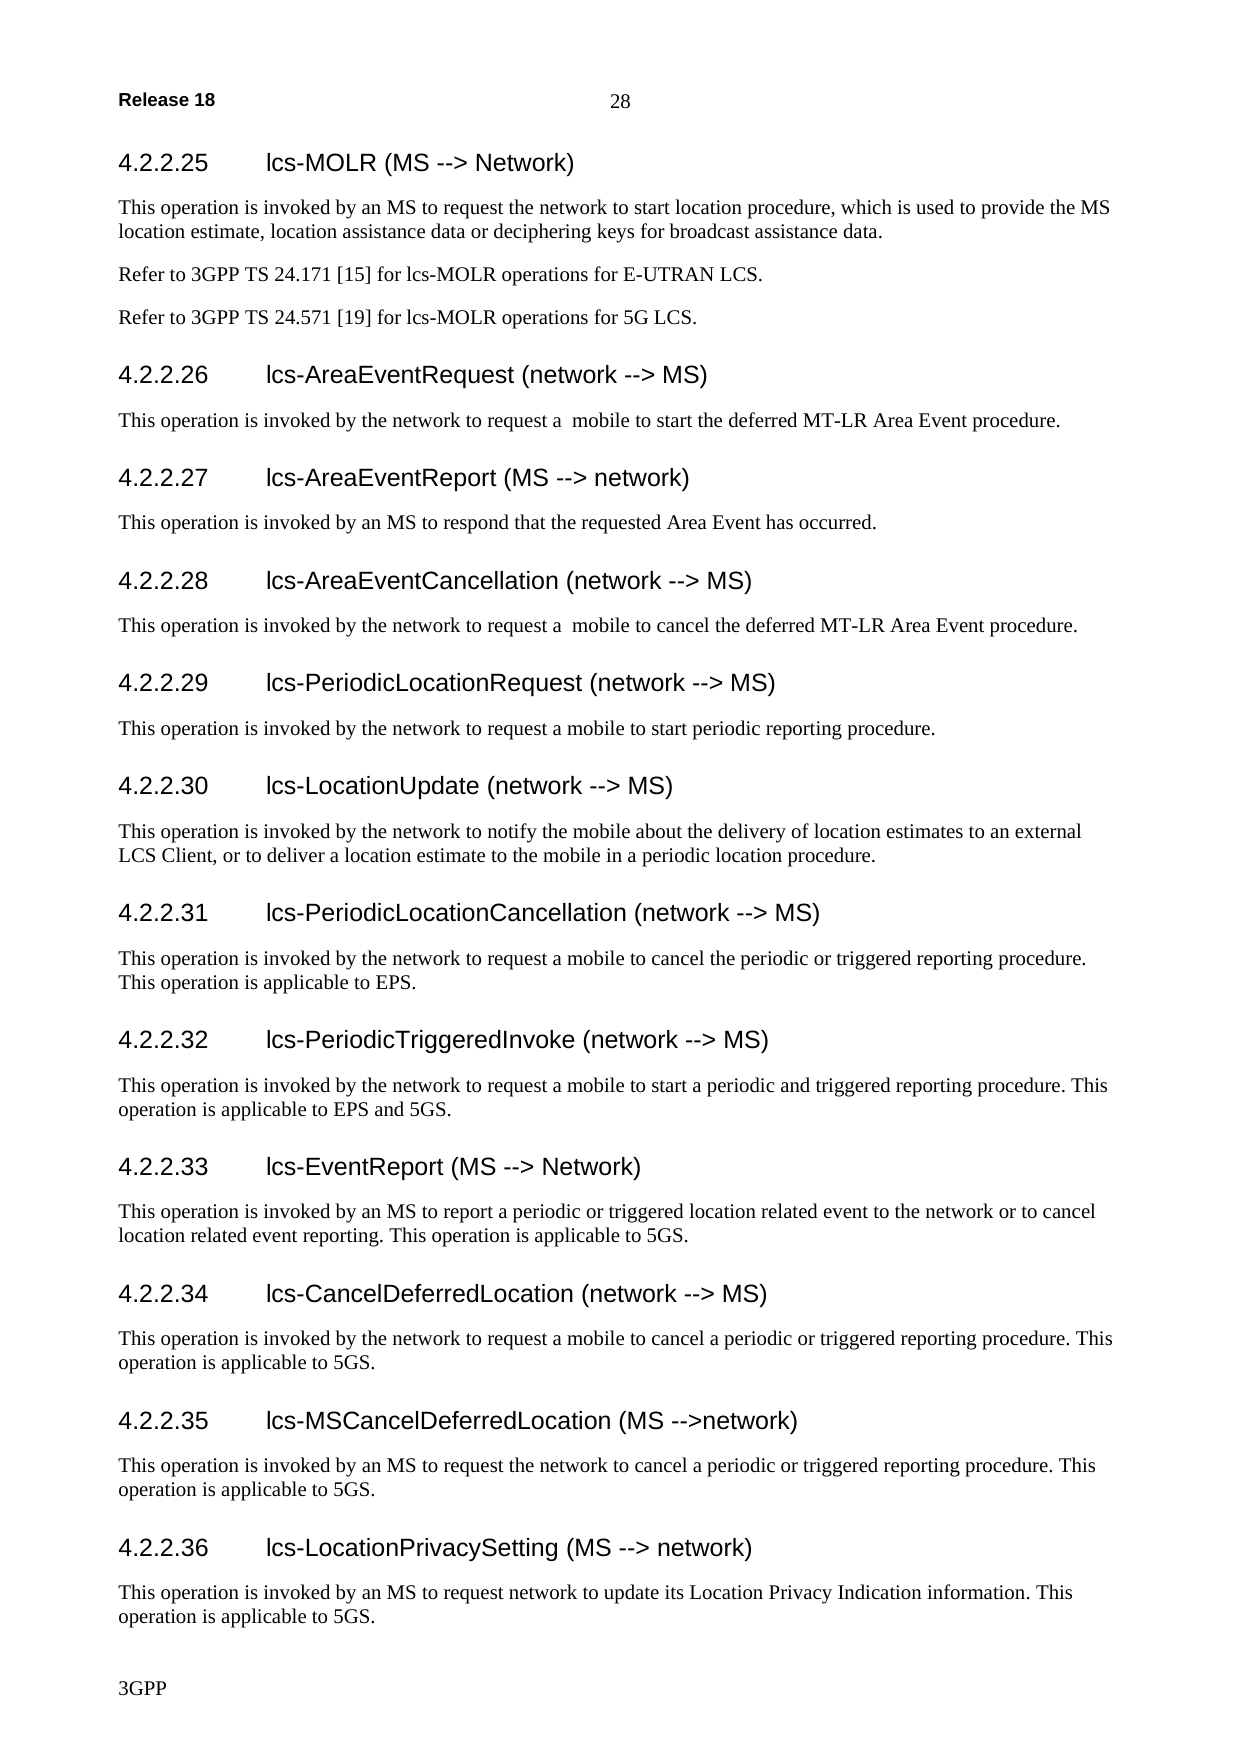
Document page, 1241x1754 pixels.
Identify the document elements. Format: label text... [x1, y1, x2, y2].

text This operation is invoked by an MS to respond that the requested Area Event has occurred. [118, 510, 1122, 534]
text This operation is invoked by the network to notify the mobile about the delivery of location estimates to an external LCS Client, or to deliver a location estimate to the mobile in a periodic location procedure. [118, 819, 1122, 867]
text This operation is invoked by the network to request a mobile to cancel a periodic or triggered reporting procedure. This operation is applicable to 5GS. [118, 1326, 1122, 1374]
subtitle 4.2.2.34 lcs-CancelDeferredLocation (network --> MS) [118, 1279, 1122, 1307]
text This operation is invoked by the network to request a mobile to start periodic reporting procedure. [118, 716, 1122, 740]
subtitle 4.2.2.29 lcs-PeriodicLocationRequest (network --> MS) [118, 668, 1122, 697]
subtitle 4.2.2.36 lcs-LocationPrivacySetting (MS --> network) [118, 1532, 1122, 1561]
text This operation is invoked by the network to request a mobile to cancel the deferred MT-LR Area Event procedure. [118, 613, 1122, 637]
text This operation is invoked by an MS to report a periodic or triggered location related event to the network or to cancel location related event reporting. This operation is applicable to 5GS. [118, 1199, 1122, 1247]
subtitle 4.2.2.32 lcs-PeriodicTriggeredInvoke (network --> MS) [118, 1025, 1122, 1054]
subtitle 4.2.2.27 lcs-AreaEventReport (MS --> network) [118, 463, 1122, 492]
text This operation is invoked by an MS to request network to update its Location Privacy Indication information. This operation is applicable to 5GS. [118, 1580, 1122, 1628]
subtitle 4.2.2.33 lcs-EventReport (MS --> Network) [118, 1152, 1122, 1181]
text This operation is invoked by the network to request a mobile to start a periodic and triggered reporting procedure. This operation is applicable to EPS and 5GS. [118, 1072, 1122, 1121]
text This operation is invoked by an MS to request the network to cancel a periodic or triggered reporting procedure. This operation is applicable to 5GS. [118, 1453, 1122, 1501]
subtitle 4.2.2.30 lcs-LocationUpdate (network --> MS) [118, 771, 1122, 800]
subtitle 4.2.2.26 lcs-AreaEventRequest (network --> MS) [118, 360, 1122, 389]
text This operation is invoked by an MS to request the network to start location procedure, which is used to provide the MS location estimate, location assistance data or deciphering keys for broadcast assistance data. [118, 195, 1122, 243]
subtitle 4.2.2.35 lcs-MSCancelDeferredLocation (MS -->network) [118, 1406, 1122, 1434]
text Refer to 3GPP TS 24.571 [19] for lcs-MOLR operations for 5G LCS. [118, 305, 1122, 329]
subtitle 4.2.2.28 lcs-AreaEventCancellation (network --> MS) [118, 566, 1122, 594]
text This operation is invoked by the network to request a mobile to start the deferred MT-LR Area Event procedure. [118, 407, 1122, 432]
subtitle 4.2.2.25 lcs-MOLR (MS --> Network) [118, 147, 1122, 176]
text This operation is invoked by the network to request a mobile to cancel the periodic or triggered reporting procedure. This operation is applicable to EPS. [118, 946, 1122, 994]
subtitle 4.2.2.31 lcs-PeriodicLocationCancellation (network --> MS) [118, 898, 1122, 927]
text Refer to 3GPP TS 24.171 [15] for lcs-MOLR operations for E-UTRAN LCS. [118, 262, 1122, 286]
